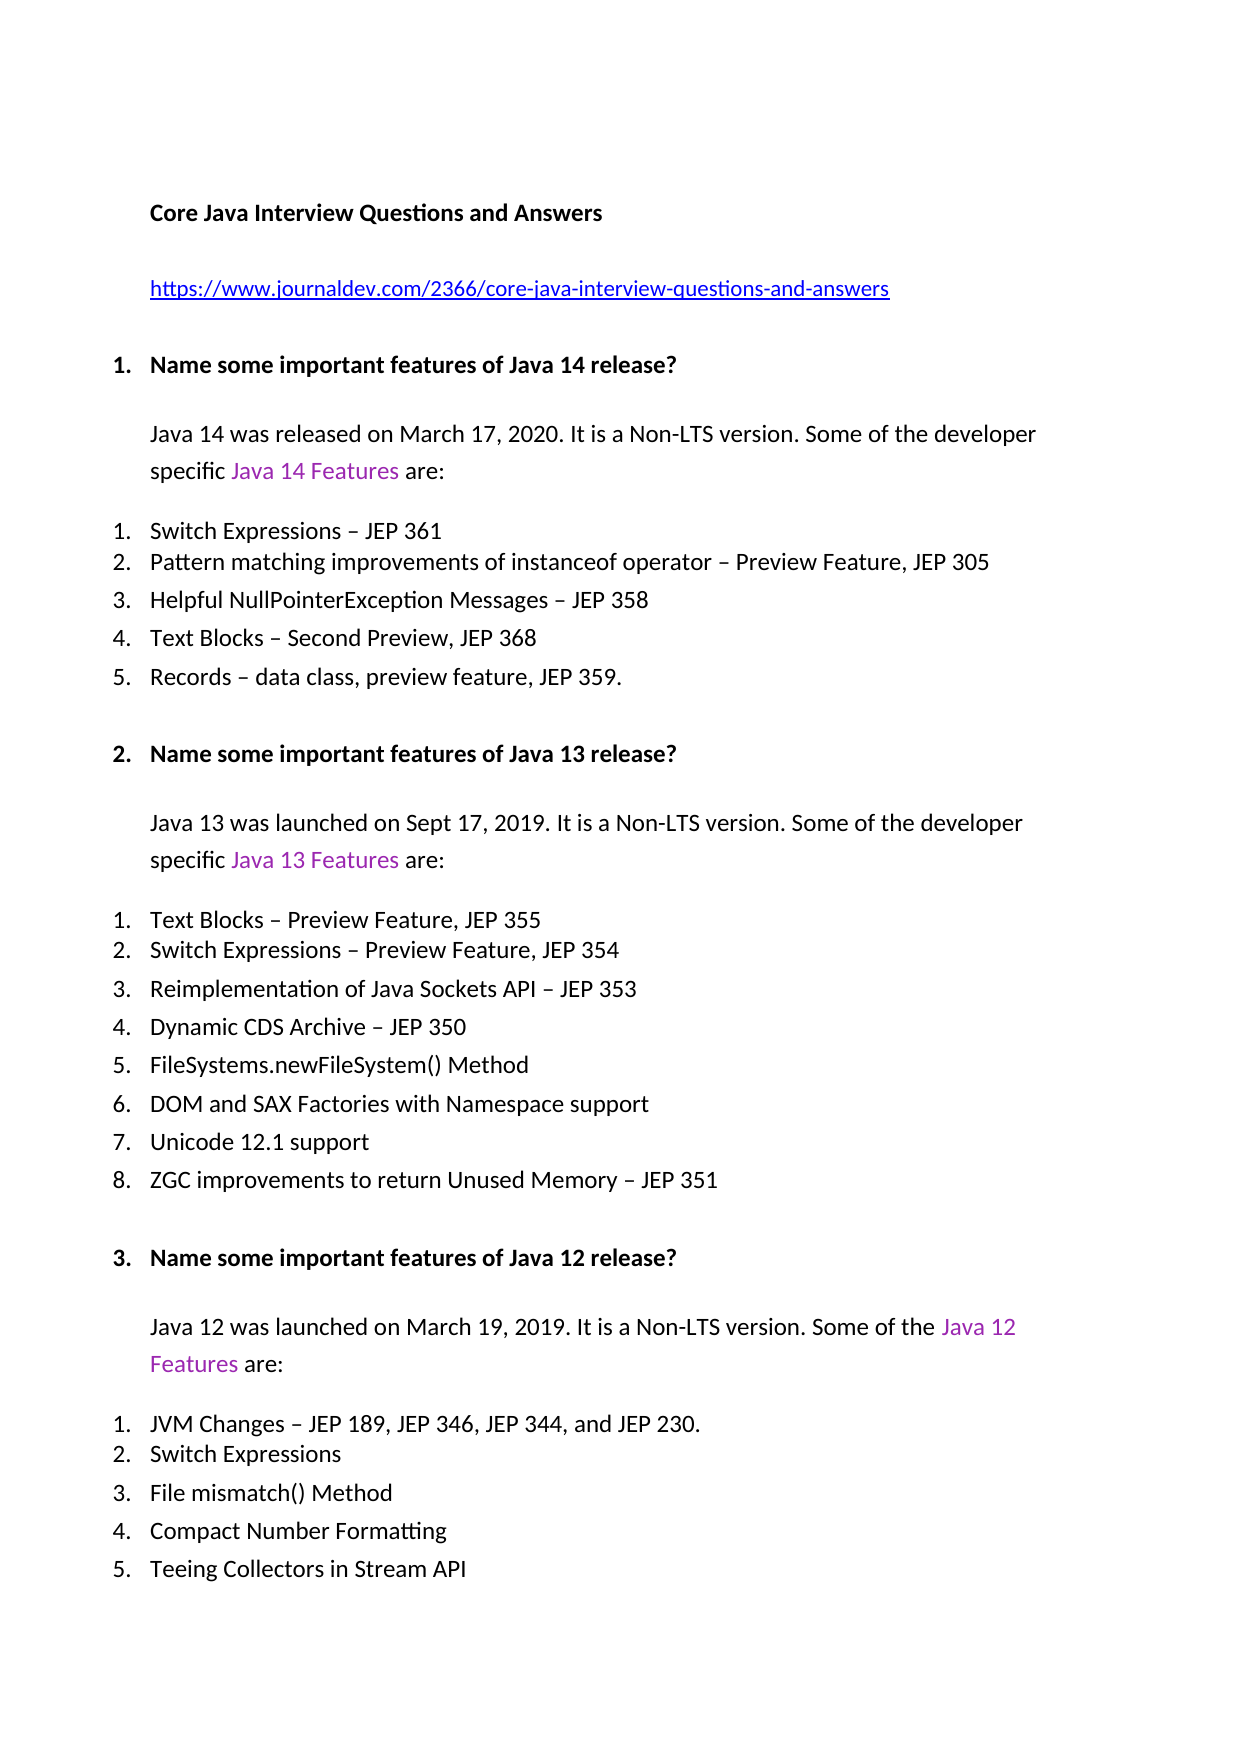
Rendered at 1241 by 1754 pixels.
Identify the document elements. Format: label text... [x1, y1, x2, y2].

list Compact Number Formatting [112, 1515, 1090, 1546]
list Name some important features of Java 12 release? [112, 1242, 1090, 1272]
list Switch Expressions [112, 1438, 1090, 1469]
list Reimplementation of Java Sockets API – JEP 353 [112, 973, 1090, 1003]
list Text Blocks – Second Preview, JEP 368 [112, 622, 1090, 653]
list Unicode 12.1 support [112, 1126, 1090, 1157]
list Switch Expressions – JEP 361 [112, 515, 1090, 546]
list FileSystems.newFileSystem() Method [112, 1049, 1090, 1080]
list Name some important features of Java 13 release? [112, 738, 1090, 768]
list Dynamic CDS Archive – JEP 350 [112, 1011, 1090, 1042]
list File mismatch() Method [112, 1477, 1090, 1507]
list Switch Expressions – Preview Feature, JEP 354 [112, 934, 1090, 965]
list ZGC improvements to return Unused Memory – JEP 351 [112, 1164, 1090, 1195]
list Records – data class, preview feature, JEP 359. [112, 661, 1090, 691]
text https://www.journaldev.com/2366/core-java-interview-questions-and-answers [150, 274, 1090, 302]
text Java 13 was launched on Sept 17, 2019. It is a Non-LTS version. Some of the developer specific Java 13 Features are: [150, 800, 1090, 875]
list JVM Changes – JEP 189, JEP 346, JEP 344, and JEP 230. [112, 1408, 1090, 1438]
list Name some important features of Java 14 release? [112, 349, 1090, 380]
text Java 14 was released on March 17, 2020. It is a Non-LTS version. Some of the developer specific Java 14 Features are: [150, 411, 1090, 486]
list Text Blocks – Preview Feature, JEP 355 [112, 904, 1090, 934]
list Helpful NullPointerException Messages – JEP 358 [112, 584, 1090, 614]
text Java 12 was launched on March 19, 2019. It is a Non-LTS version. Some of the Java 12 Features are: [150, 1304, 1090, 1379]
list DOM and SAX Factories with Namespace support [112, 1088, 1090, 1118]
list Pattern matching improvements of instanceof operator – Preview Feature, JEP 305 [112, 546, 1090, 576]
list Teeing Collectors in Stream API [112, 1553, 1090, 1584]
text Core Java Interview Questions and Answers [150, 197, 1090, 227]
